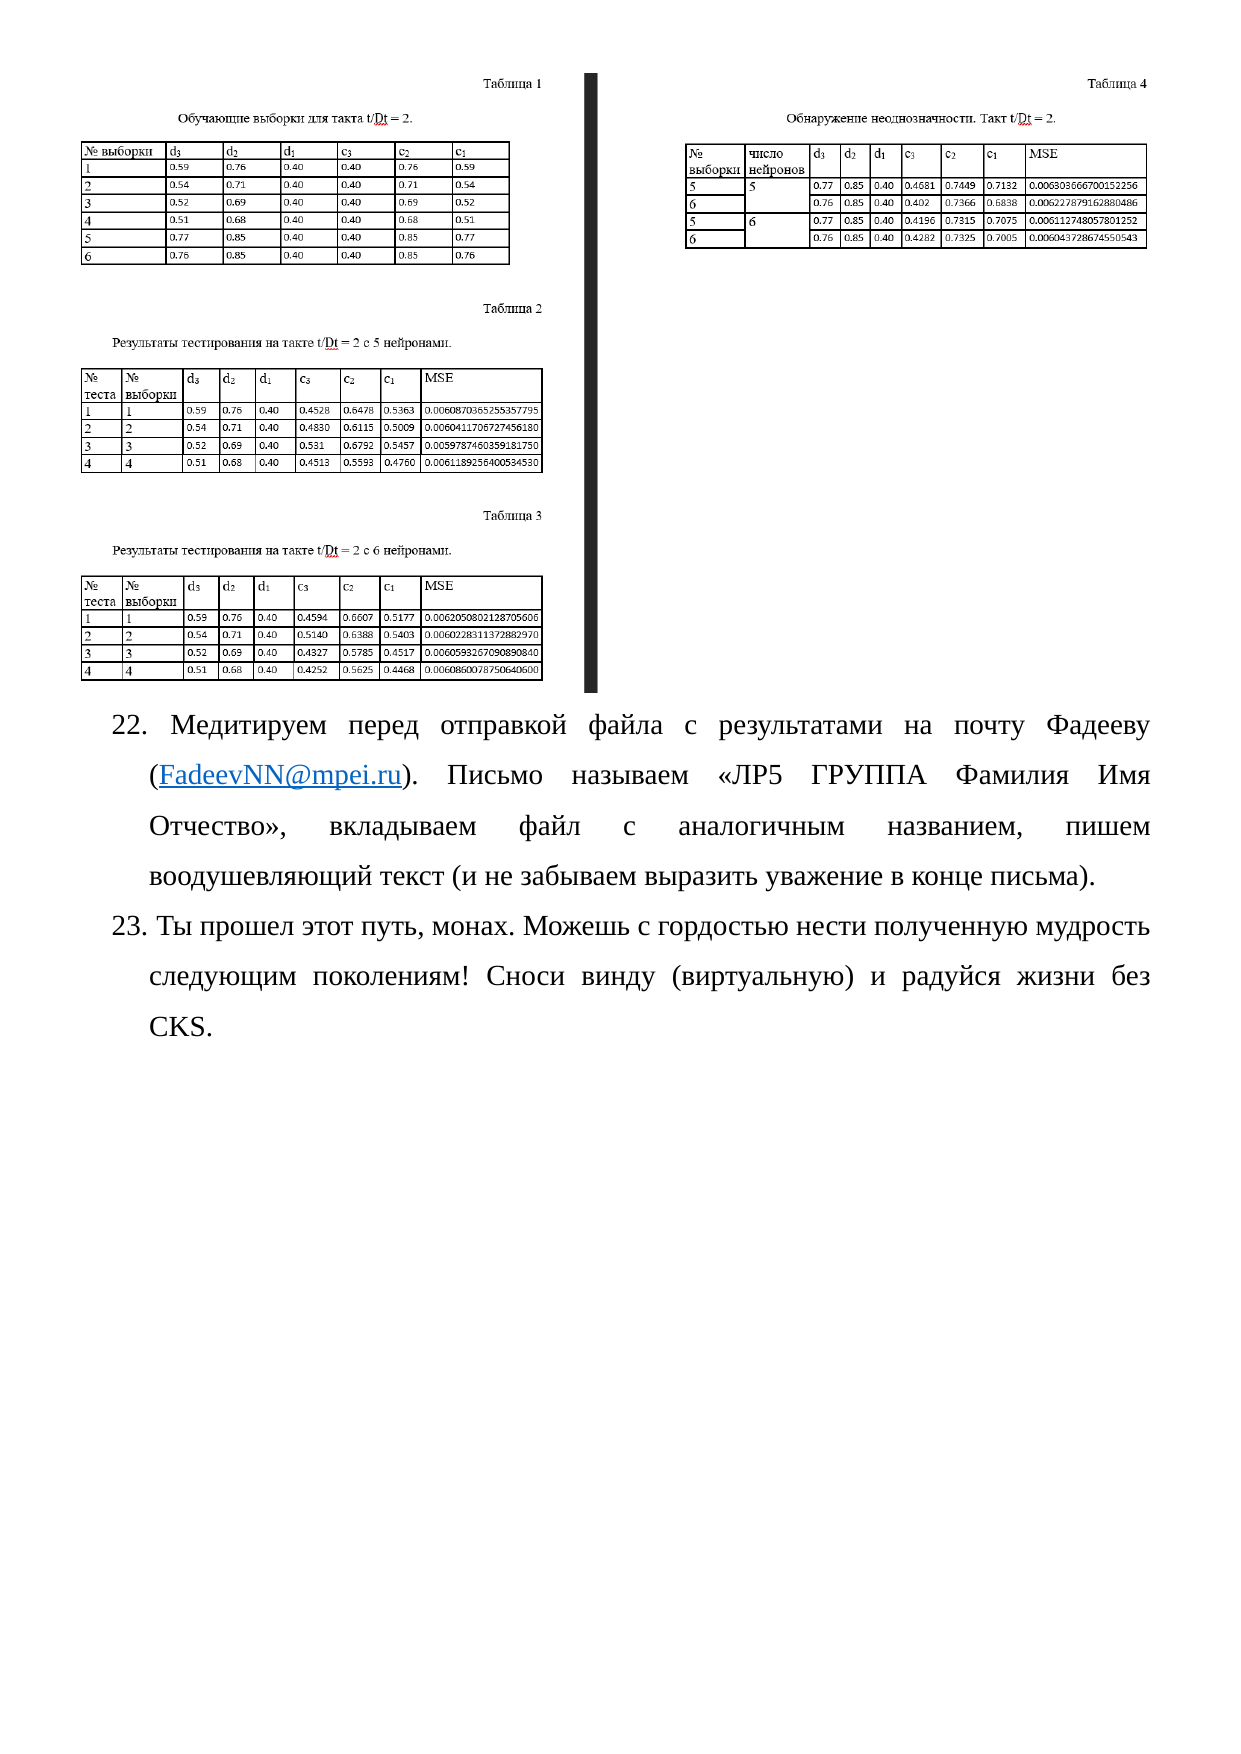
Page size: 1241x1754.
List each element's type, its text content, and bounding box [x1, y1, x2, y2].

list Медитируем перед отправкой файла с результатами на почту Фадееву (FadeevNN@mpei.ru). Письмо называем «ЛР5 ГРУППА Фамилия Имя Отчество», вкладываем файл с аналогичным названием, пишем воодушевляющий текст (и не забываем выразить уважение в конце письма). [111, 707, 1152, 891]
list Ты прошел этот путь, монах. Можешь с гордостью нести полученную мудрость следующим поколениям! Сноси винду (виртуальную) и радуйся жизни без CKS. [111, 908, 1152, 1042]
picture [73, 73, 1152, 693]
